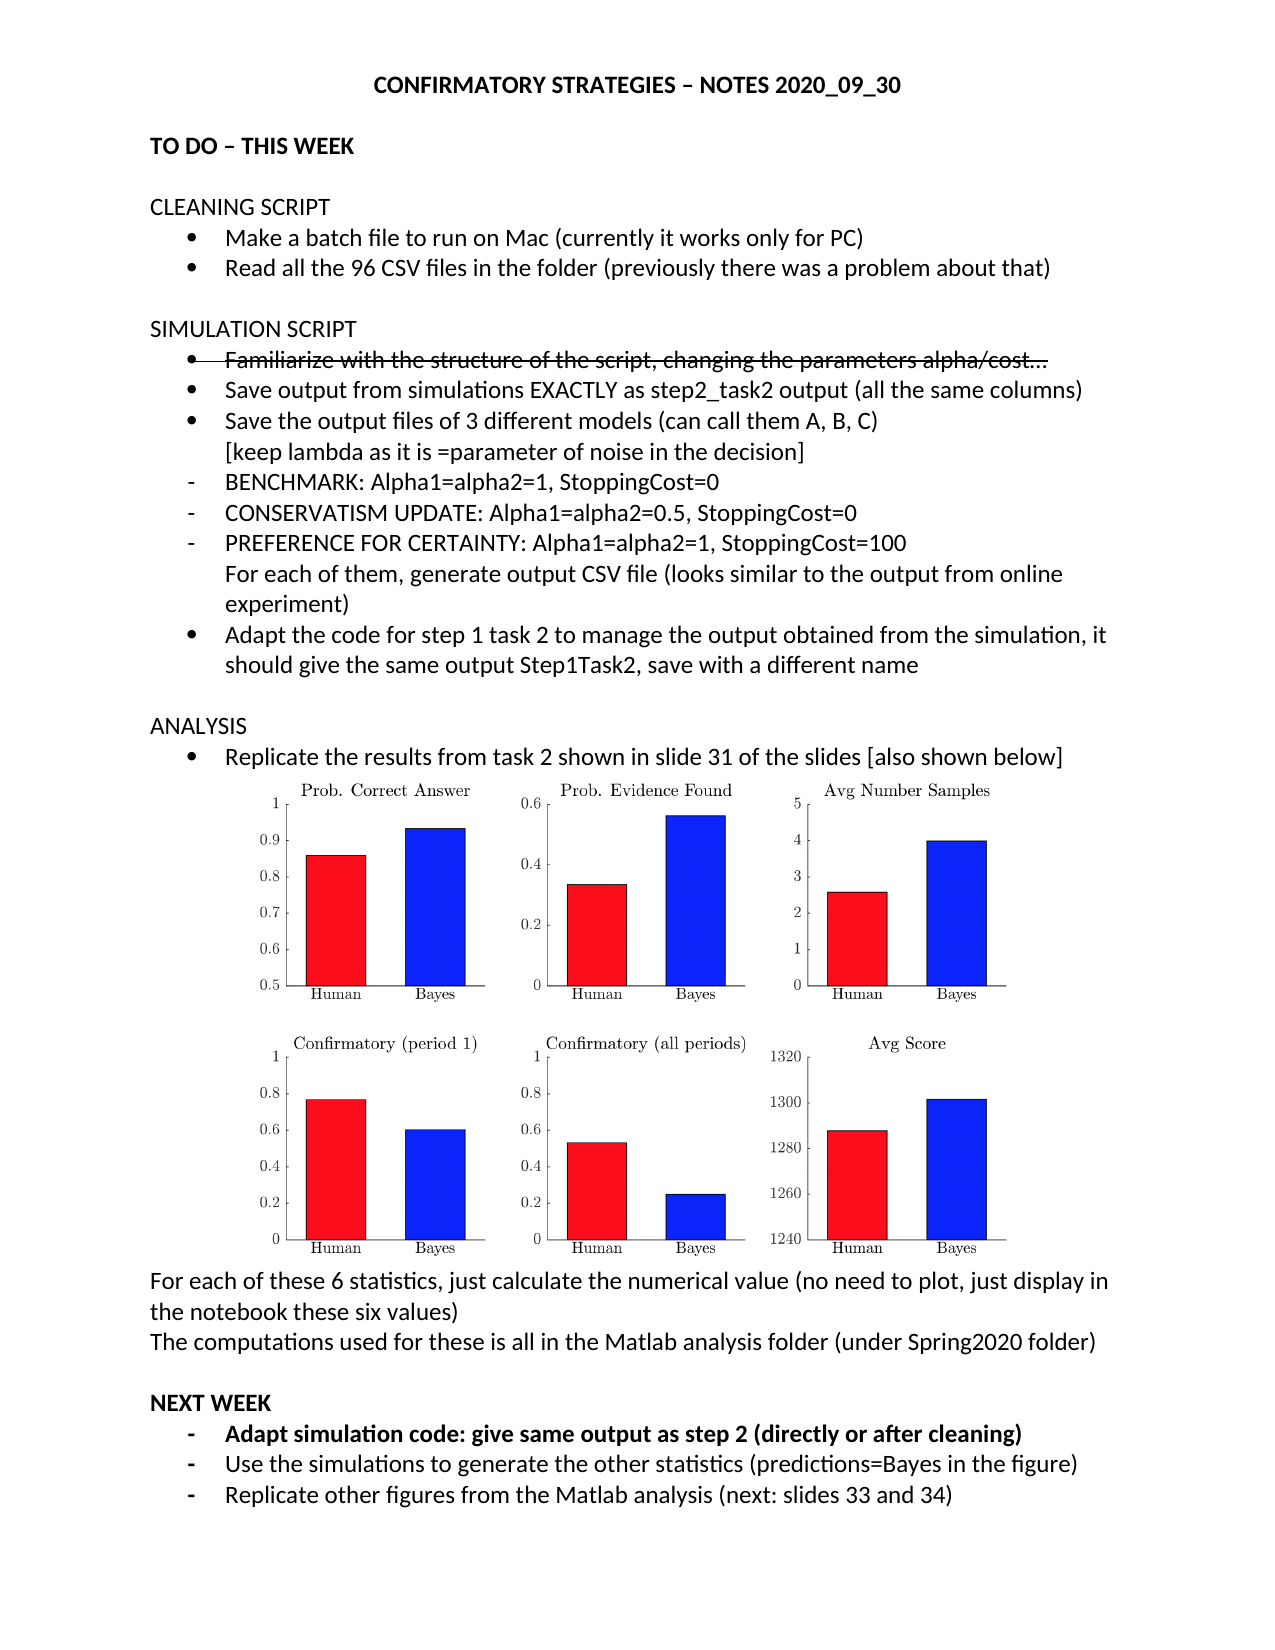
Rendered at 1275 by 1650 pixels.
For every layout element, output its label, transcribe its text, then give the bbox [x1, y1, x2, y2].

list CONSERVATISM UPDATE: Alpha1=alpha2=0.5, StoppingCost=0 [187, 497, 1125, 527]
text CLEANING SCRIPT [150, 191, 1125, 222]
list Save output from simulations EXACTLY as step2_task2 output (all the same columns) [187, 374, 1125, 405]
list Make a batch file to run on Mac (currently it works only for PC) [187, 222, 1125, 252]
list Read all the 96 CSV files in the folder (previously there was a problem about that) [187, 252, 1125, 283]
list Replicate the results from task 2 shown in slide 31 of the slides [also shown below] [187, 741, 1125, 771]
list Familiarize with the structure of the script, changing the parameters alpha/cost… [187, 344, 1125, 374]
text TO DO – THIS WEEK [150, 130, 1125, 161]
list Adapt the code for step 1 task 2 to manage the output obtained from the simulation, it should give the same output Step1Task2, save with a different name [187, 619, 1125, 680]
list BENCHMARK: Alpha1=alpha2=1, StoppingCost=0 [187, 466, 1125, 497]
list Replicate other figures from the Matlab analysis (next: slides 33 and 34) [187, 1479, 1125, 1509]
list Adapt simulation code: give same output as step 2 (directly or after cleaning) [187, 1418, 1125, 1448]
text The computations used for these is all in the Matlab analysis folder (under Spring2020 folder) [150, 1326, 1125, 1357]
text NEXT WEEK [150, 1387, 1125, 1418]
text SIMULATION SCRIPT [150, 313, 1125, 344]
text CONFIRMATORY STRATEGIES – NOTES 2020_09_30 [150, 69, 1125, 100]
list PREFERENCE FOR CERTAINTY: Alpha1=alpha2=1, StoppingCost=100 For each of them, generate output CSV file (looks similar to the output from online experiment) [187, 527, 1125, 619]
list Use the simulations to generate the other statistics (predictions=Bayes in the figure) [187, 1448, 1125, 1479]
text ANALYSIS [150, 710, 1125, 741]
list Save the output files of 3 different models (can call them A, B, C) [keep lambda as it is =parameter of noise in the decision] [187, 405, 1125, 466]
picture [248, 771, 1027, 1266]
text For each of these 6 statistics, just calculate the numerical value (no need to plot, just display in the notebook these six values) [150, 1265, 1125, 1326]
